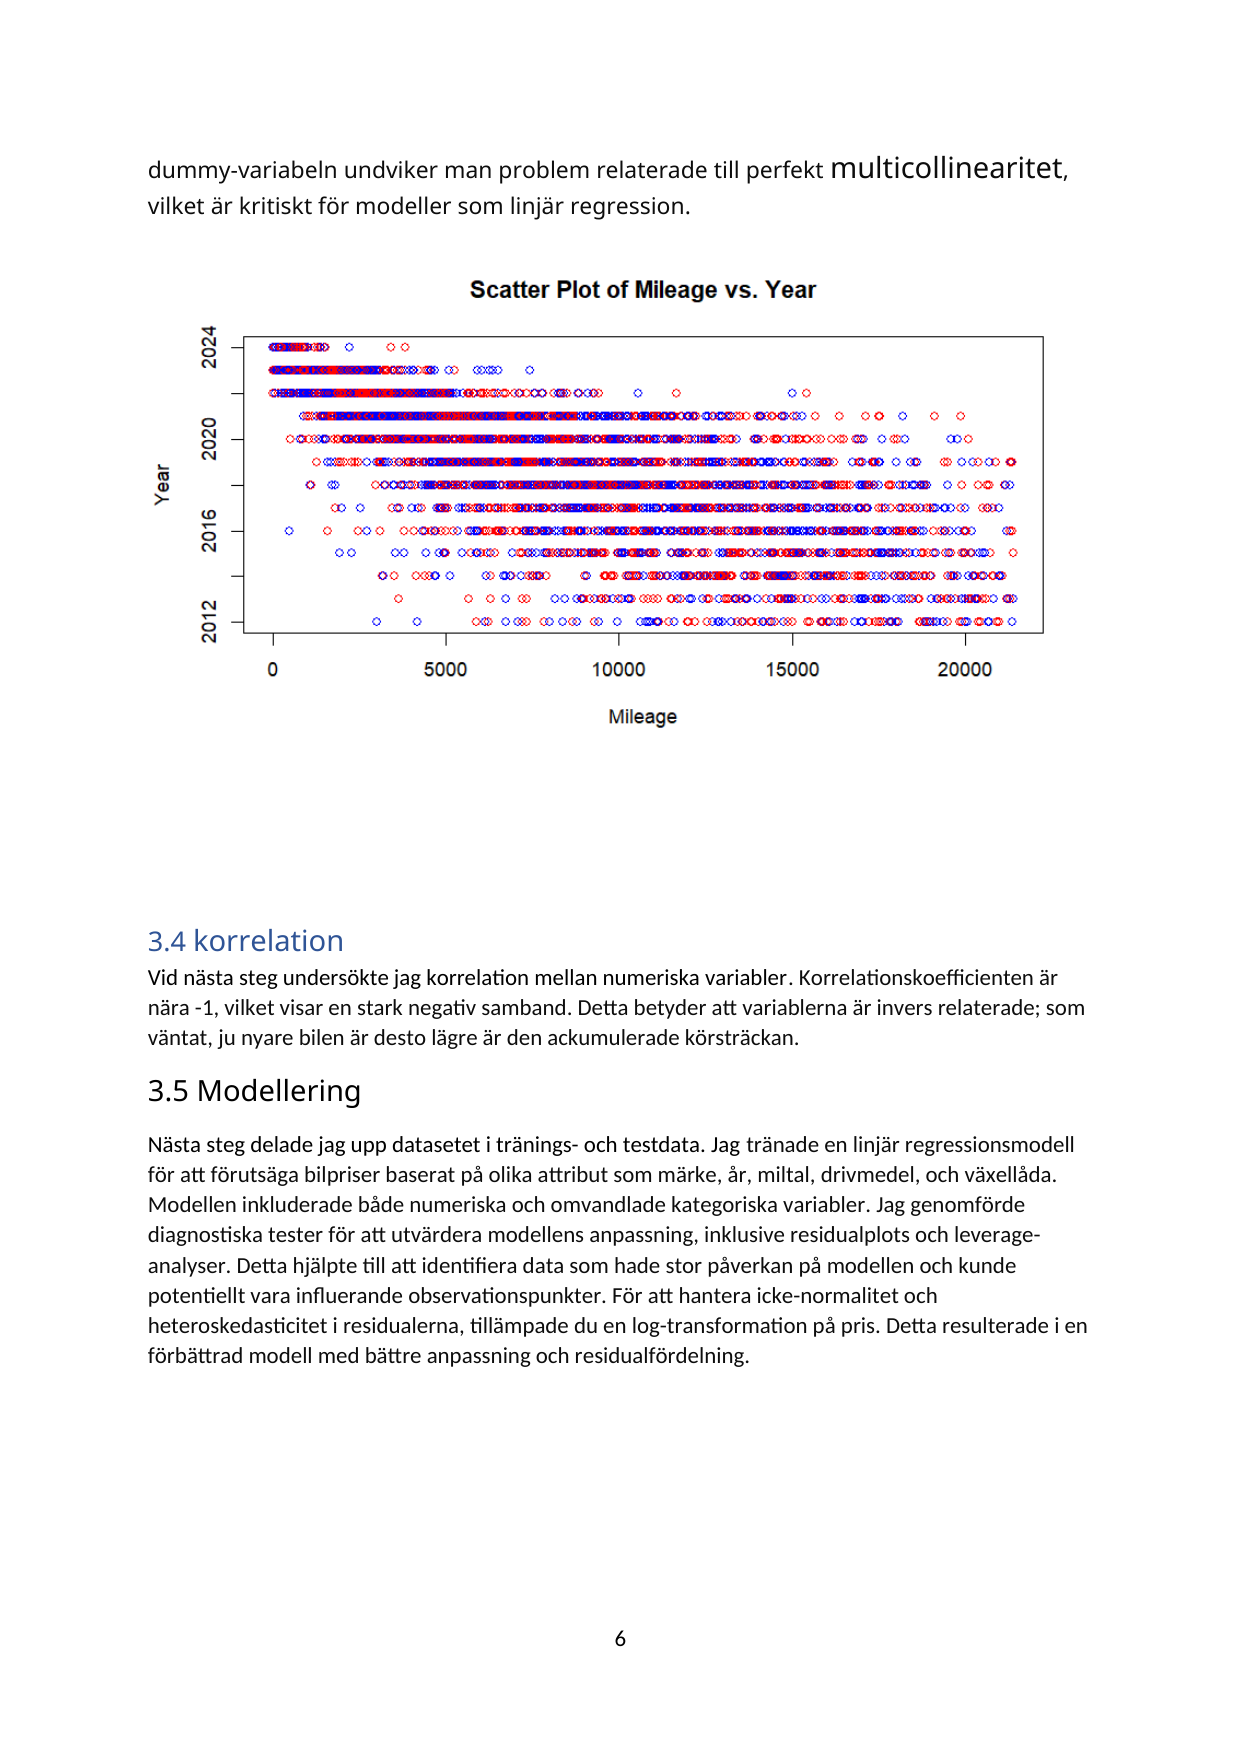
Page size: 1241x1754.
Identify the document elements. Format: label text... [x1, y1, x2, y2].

text Vid nästa steg undersökte jag korrelation mellan numeriska variabler. Korrelationskoefficienten är nära -1, vilket visar en stark negativ samband. Detta betyder att variablerna är invers relaterade; som väntat, ju nyare bilen är desto lägre är den ackumulerade körsträckan. [148, 963, 1093, 1052]
subtitle 3.4 korrelation [148, 920, 1093, 960]
picture [147, 240, 1093, 754]
text 3.5 Modellering [148, 1070, 1093, 1110]
text Nästa steg delade jag upp datasetet i tränings- och testdata. Jag tränade en linjär regressionsmodell för att förutsäga bilpriser baserat på olika attribut som märke, år, miltal, drivmedel, och växellåda. Modellen inkluderade både numeriska och omvandlade kategoriska variabler. Jag genomförde diagnostiska tester för att utvärdera modellens anpassning, inklusive residualplots och leverage-analyser. Detta hjälpte till att identifiera data som hade stor påverkan på modellen och kunde potentiellt vara influerande observationspunkter. För att hantera icke-normalitet och heteroskedasticitet i residualerna, tillämpade du en log-transformation på pris. Detta resulterade i en förbättrad modell med bättre anpassning och residualfördelning. [148, 1130, 1093, 1369]
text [148, 148, 1093, 221]
